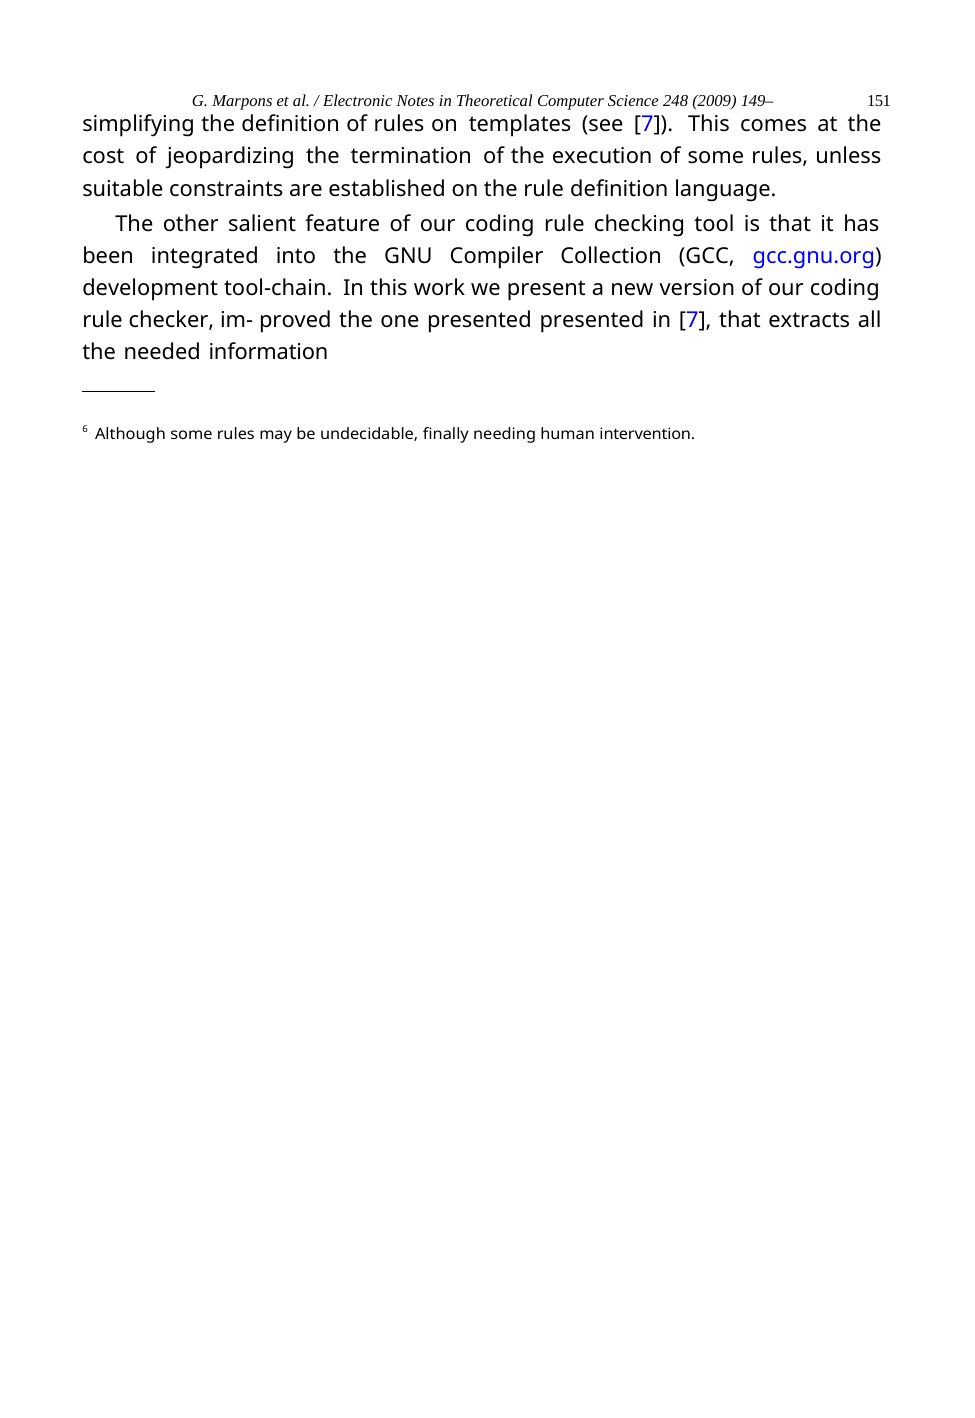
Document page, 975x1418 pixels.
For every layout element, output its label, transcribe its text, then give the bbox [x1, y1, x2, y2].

text The other salient feature of our coding rule checking tool is that it has been integrated into the GNU Compiler Collection (GCC, gcc.gnu.org) development tool-chain. In this work we present a new version of our coding rule checker, im- proved the one presented presented in [7], that extracts all the needed information [82, 208, 881, 366]
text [82, 108, 882, 202]
text 6 Although some rules may be undecidable, finally needing human intervention. [82, 422, 914, 444]
